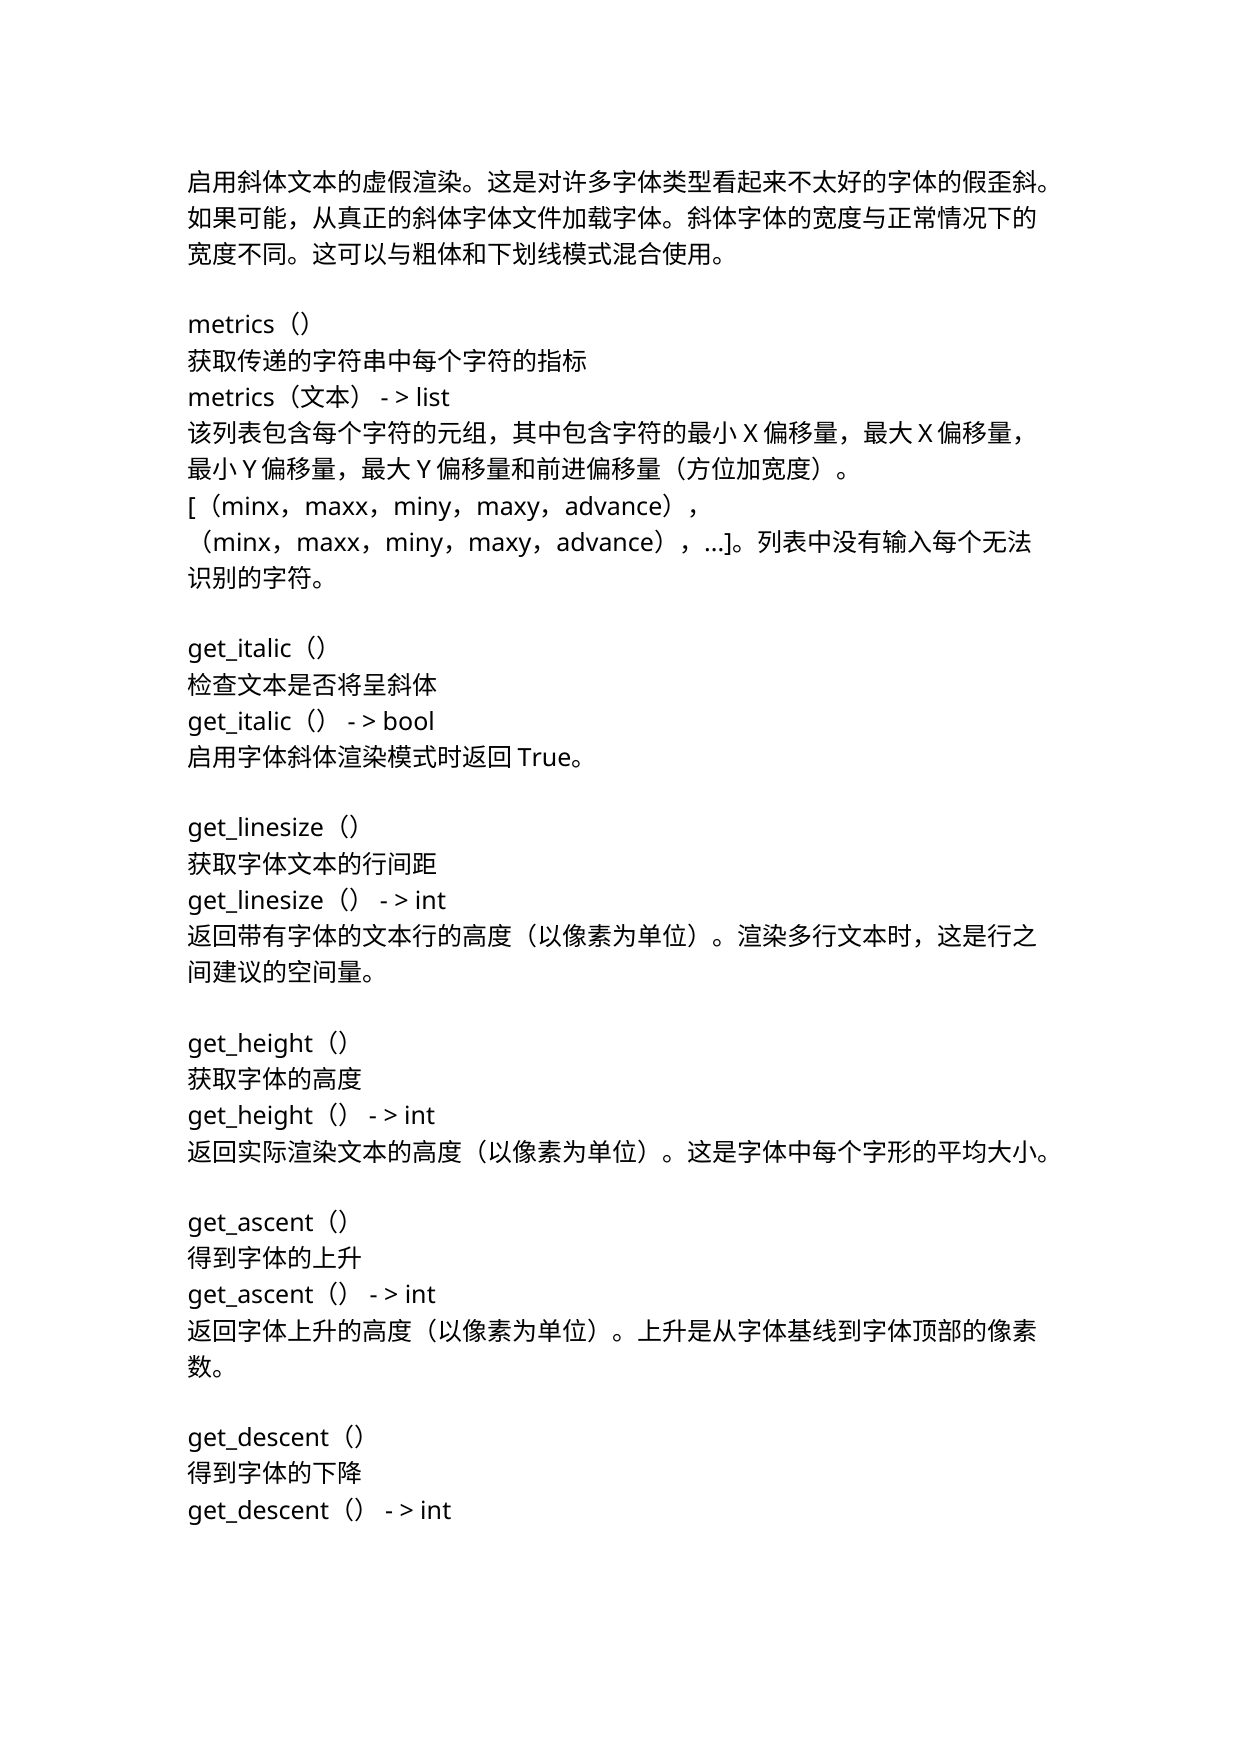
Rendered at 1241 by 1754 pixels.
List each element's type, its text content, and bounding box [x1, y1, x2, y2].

text get_descent（） - > int [187, 1490, 1053, 1526]
text 得到字体的下降 [187, 1454, 1053, 1490]
text get_linesize（） [187, 808, 1053, 844]
text get_ascent（） - > int [187, 1275, 1053, 1311]
text get_italic（） - > bool [187, 701, 1053, 738]
text 获取传递的字符串中每个字符的指标 [187, 341, 1053, 377]
text get_linesize（） - > int [187, 880, 1053, 917]
text get_descent（） [187, 1418, 1053, 1454]
text 检查文本是否将呈斜体 [187, 665, 1053, 701]
text 返回字体上升的高度（以像素为单位）。上升是从字体基线到字体顶部的像素数。 [187, 1311, 1053, 1383]
text get_height（） [187, 1023, 1053, 1059]
text 启用斜体文本的虚假渲染。这是对许多字体类型看起来不太好的字体的假歪斜。如果可能，从真正的斜体字体文件加载字体。斜体字体的宽度与正常情况下的宽度不同。这可以与粗体和下划线模式混合使用。 [187, 162, 1053, 271]
text 返回实际渲染文本的高度（以像素为单位）。这是字体中每个字形的平均大小。 [187, 1132, 1053, 1168]
text 获取字体文本的行间距 [187, 844, 1053, 880]
text get_ascent（） [187, 1202, 1053, 1238]
text metrics（文本） - > list [187, 377, 1053, 413]
text 得到字体的上升 [187, 1238, 1053, 1275]
text 返回带有字体的文本行的高度（以像素为单位）。渲染多行文本时，这是行之间建议的空间量。 [187, 917, 1053, 989]
text 该列表包含每个字符的元组，其中包含字符的最小 X偏移量，最大X偏移量，最小Y偏移量，最大Y偏移量和前进偏移量（方位加宽度）。[（minx，maxx，miny，maxy，advance），（minx，maxx，miny，maxy，advance），...]。列表中没有输入每个无法识别的字符。 [187, 413, 1053, 595]
text 获取字体的高度 [187, 1059, 1053, 1096]
text get_height（） - > int [187, 1096, 1053, 1132]
text metrics（） [187, 305, 1053, 341]
text 启用字体斜体渲染模式时返回True。 [187, 738, 1053, 774]
text get_italic（） [187, 629, 1053, 665]
